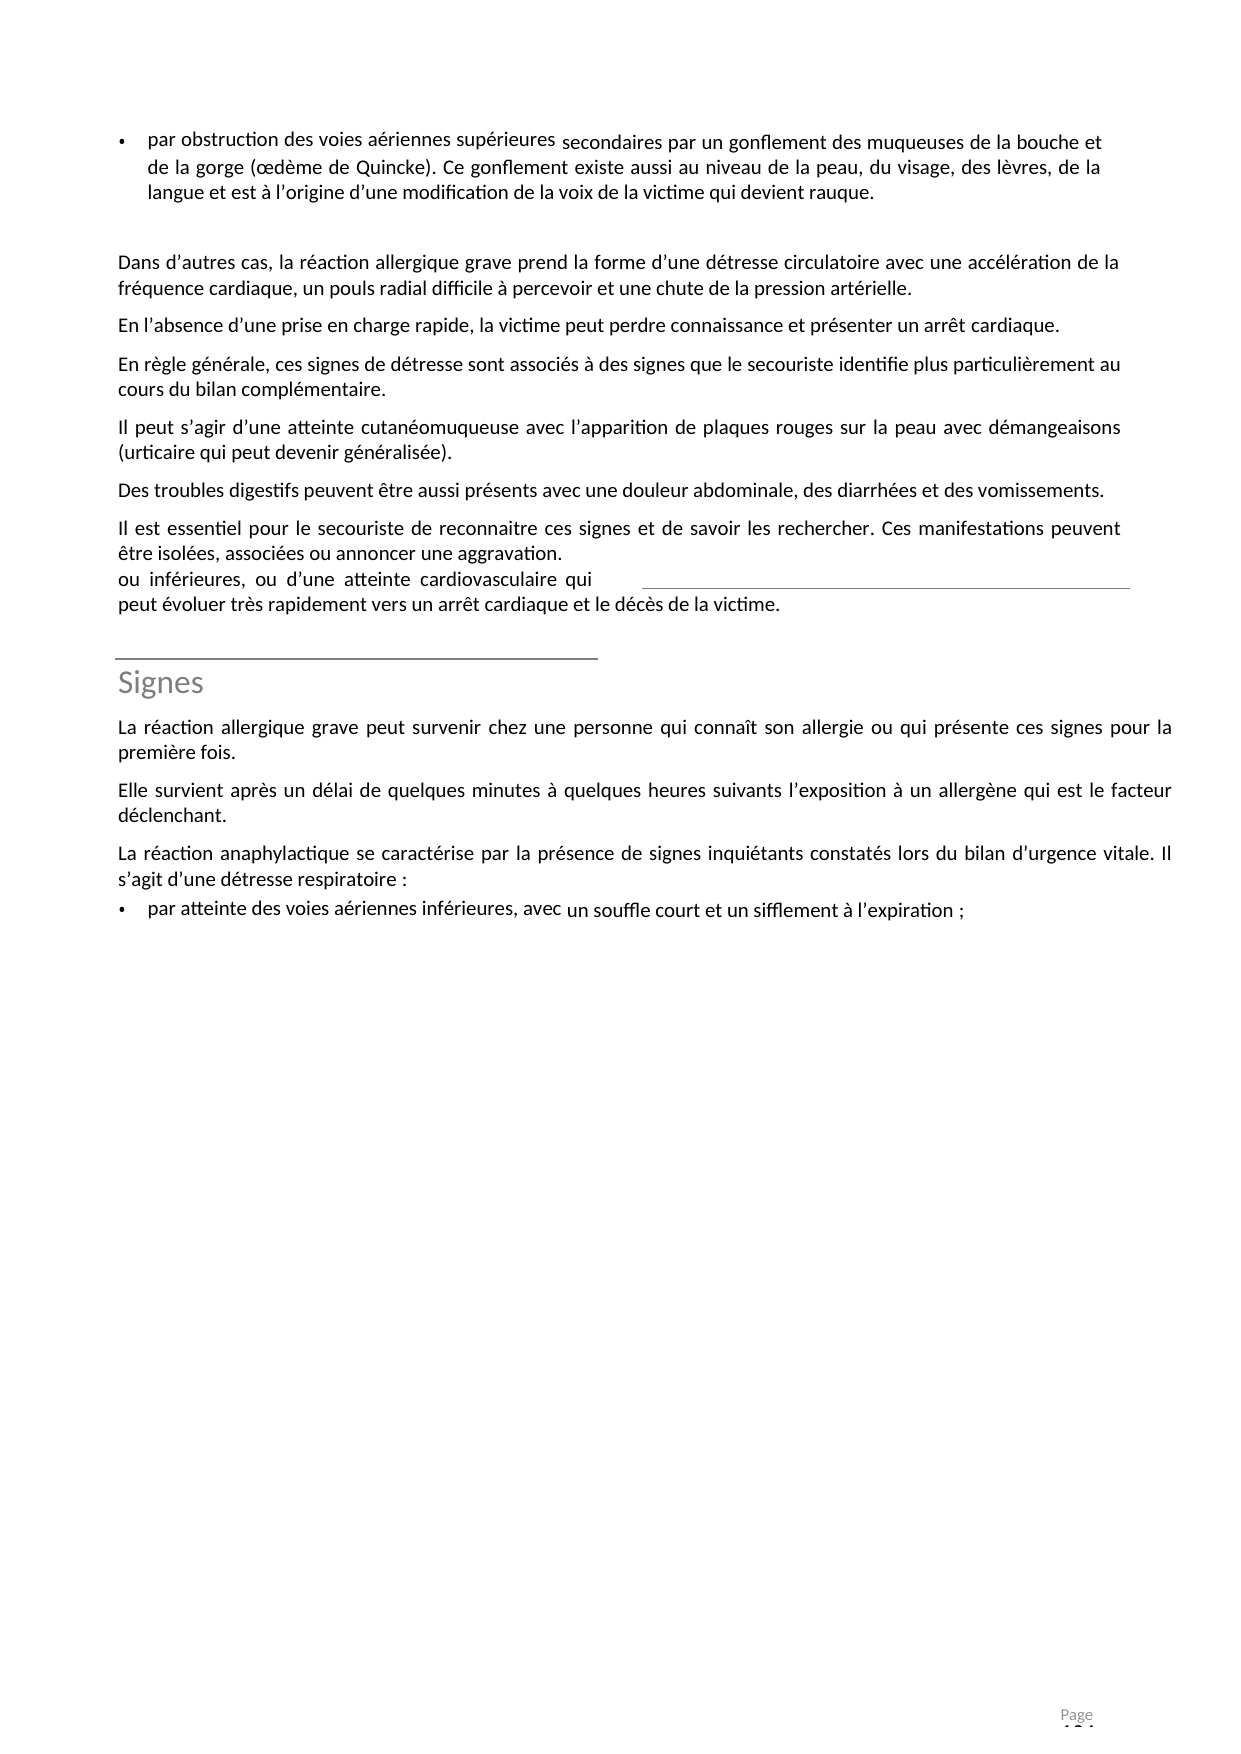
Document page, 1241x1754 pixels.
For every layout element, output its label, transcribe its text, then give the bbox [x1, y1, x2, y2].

text Elle survient après un délai de quelques minutes à quelques heures suivants l’exposition à un allergène qui est le facteur déclenchant. [118, 777, 1174, 828]
text Dans d’autres cas, la réaction allergique grave prend la forme d’une détresse circulatoire avec une accélération de la fréquence cardiaque, un pouls radial difficile à percevoir et une chute de la pression artérielle. [118, 249, 1122, 300]
subtitle Signes [118, 654, 1178, 701]
text La réaction anaphylactique se caractérise par la présence de signes inquiétants constatés lors du bilan d’urgence vitale. Il s’agit d’une détresse respiratoire : [118, 841, 1174, 891]
text En règle générale, ces signes de détresse sont associés à des signes que le secouriste identifie plus particulièrement au cours du bilan complémentaire. [118, 351, 1122, 402]
text En l’absence d’une prise en charge rapide, la victime peut perdre connaissance et présenter un arrêt cardiaque. [118, 313, 1122, 338]
text peut évoluer très rapidement vers un arrêt cardiaque et le décès de la victime. [118, 591, 1173, 616]
text La réaction allergique grave peut survenir chez une personne qui connaît son allergie ou qui présente ces signes pour la première fois. [118, 714, 1174, 765]
text ou inférieures, ou d’une atteinte cardiovasculaire qui [118, 566, 1178, 591]
text Il est essentiel pour le secouriste de reconnaitre ces signes et de savoir les rechercher. Ces manifestations peuvent être isolées, associées ou annoncer une aggravation. [118, 515, 1123, 566]
text Des troubles digestifs peuvent être aussi présents avec une douleur abdominale, des diarrhées et des vomissements. [118, 477, 1122, 503]
text Il peut s’agir d’une atteinte cutanéomuqueuse avec l’apparition de plaques rouges sur la peau avec démangeaisons (urticaire qui peut devenir généralisée). [118, 414, 1122, 465]
list par atteinte des voies aériennes inférieures, avec un souffle court et un sifflement à l’expiration ; [118, 897, 1154, 923]
list par obstruction des voies aériennes supérieures secondaires par un gonflement des muqueuses de la bouche et de la gorge (œdème de Quincke). Ce gonflement existe aussi au niveau de la peau, du visage, des lèvres, de la langue et est à l’origine d’une modification de la voix de la victime qui devient rauque. [118, 127, 1103, 205]
